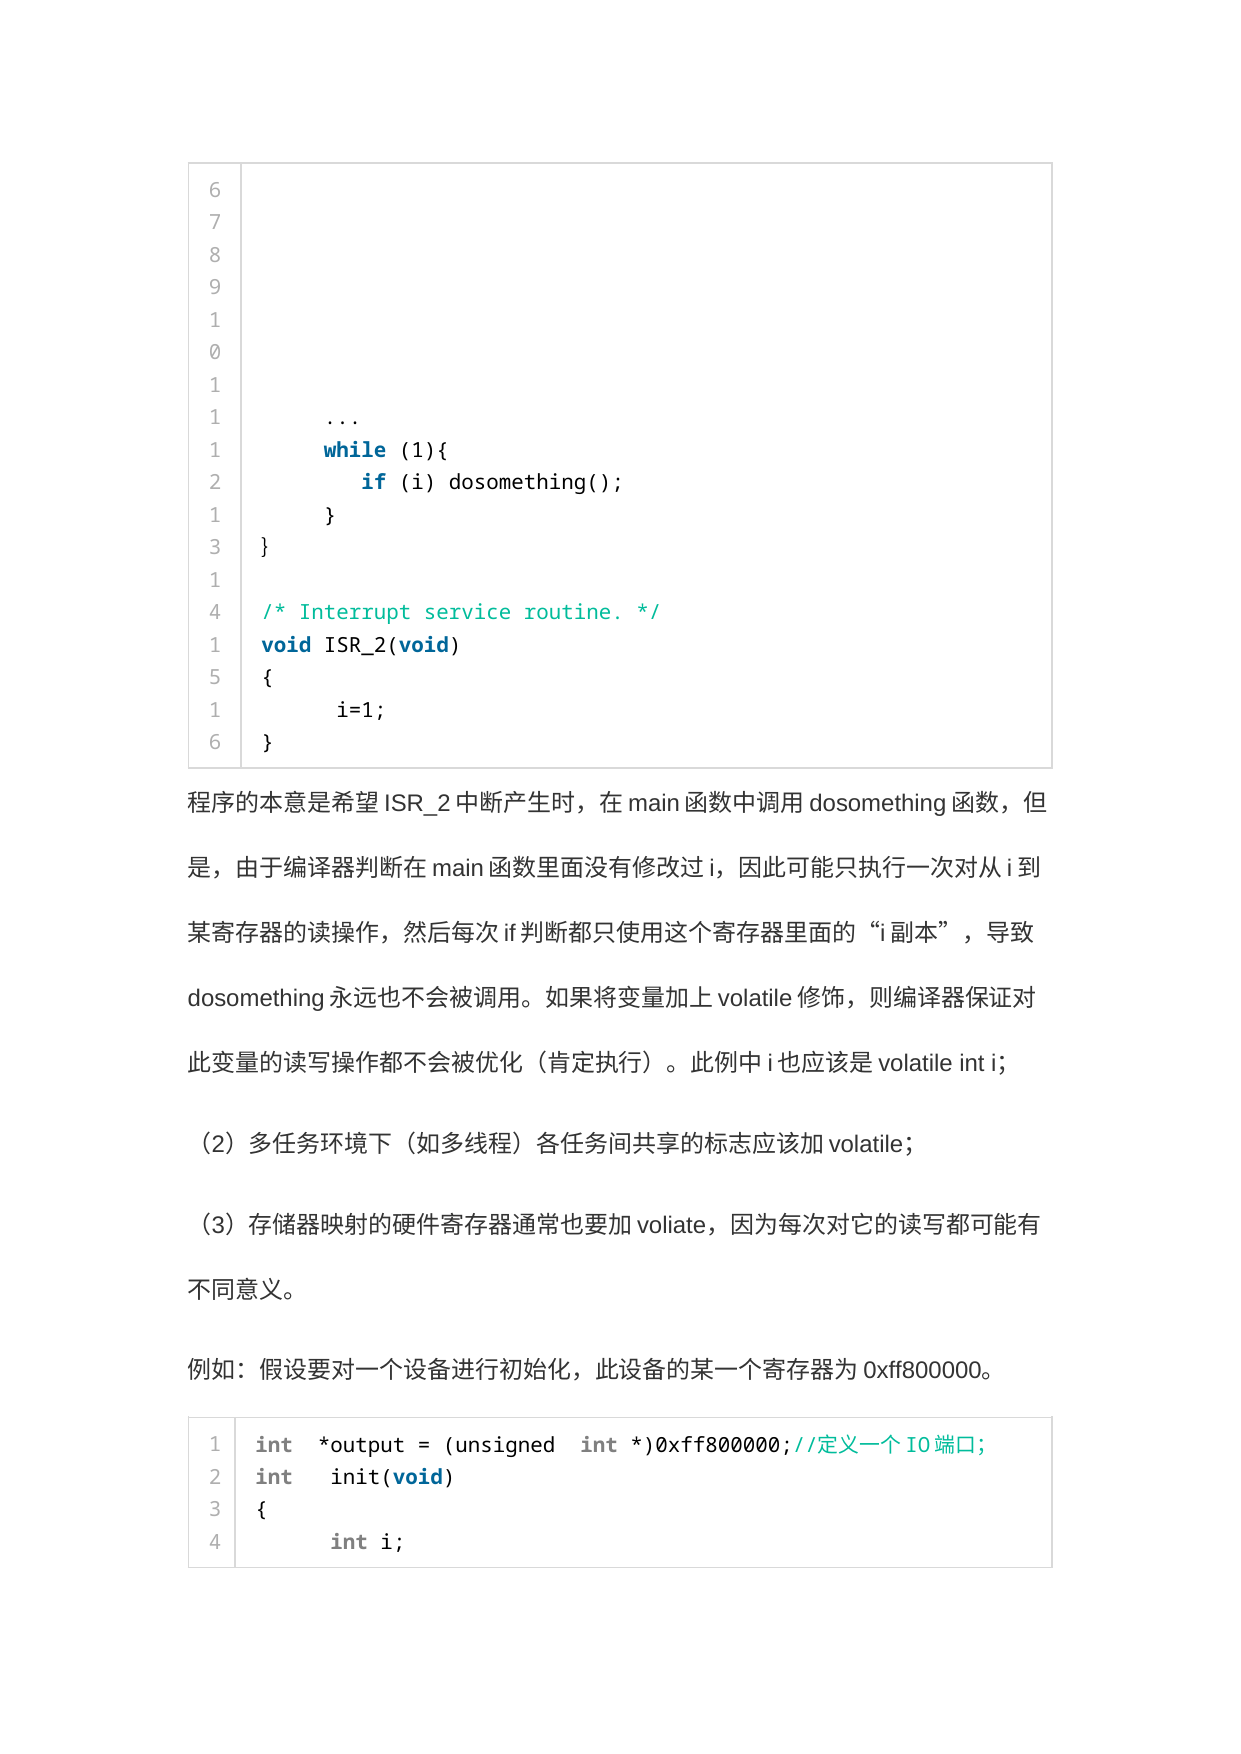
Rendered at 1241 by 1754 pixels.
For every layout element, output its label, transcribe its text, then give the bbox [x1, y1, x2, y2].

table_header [242, 164, 1051, 767]
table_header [189, 164, 240, 767]
text （2）多任务环境下（如多线程）各任务间共享的标志应该加volatile； [187, 1109, 1053, 1174]
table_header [236, 1418, 1051, 1567]
text 例如：假设要对一个设备进行初始化，此设备的某一个寄存器为0xff800000。 [187, 1336, 1053, 1401]
text （3）存储器映射的硬件寄存器通常也要加voliate，因为每次对它的读写都可能有不同意义。 [187, 1190, 1053, 1320]
table_header 1 2 3 4 5 6 7 8 [189, 1418, 234, 1567]
text 程序的本意是希望ISR_2中断产生时，在main函数中调用dosomething函数，但是，由于编译器判断在main函数里面没有修改过i，因此可能只执行一次对从i到某寄存器的读操作，然后每次if判断都只使用这个寄存器里面的“i副本”，导致dosomething永远也不会被调用。如果将变量加上volatile修饰，则编译器保证对此变量的读写操作都不会被优化（肯定执行）。此例中i也应该是volatile int i； [187, 769, 1053, 1094]
